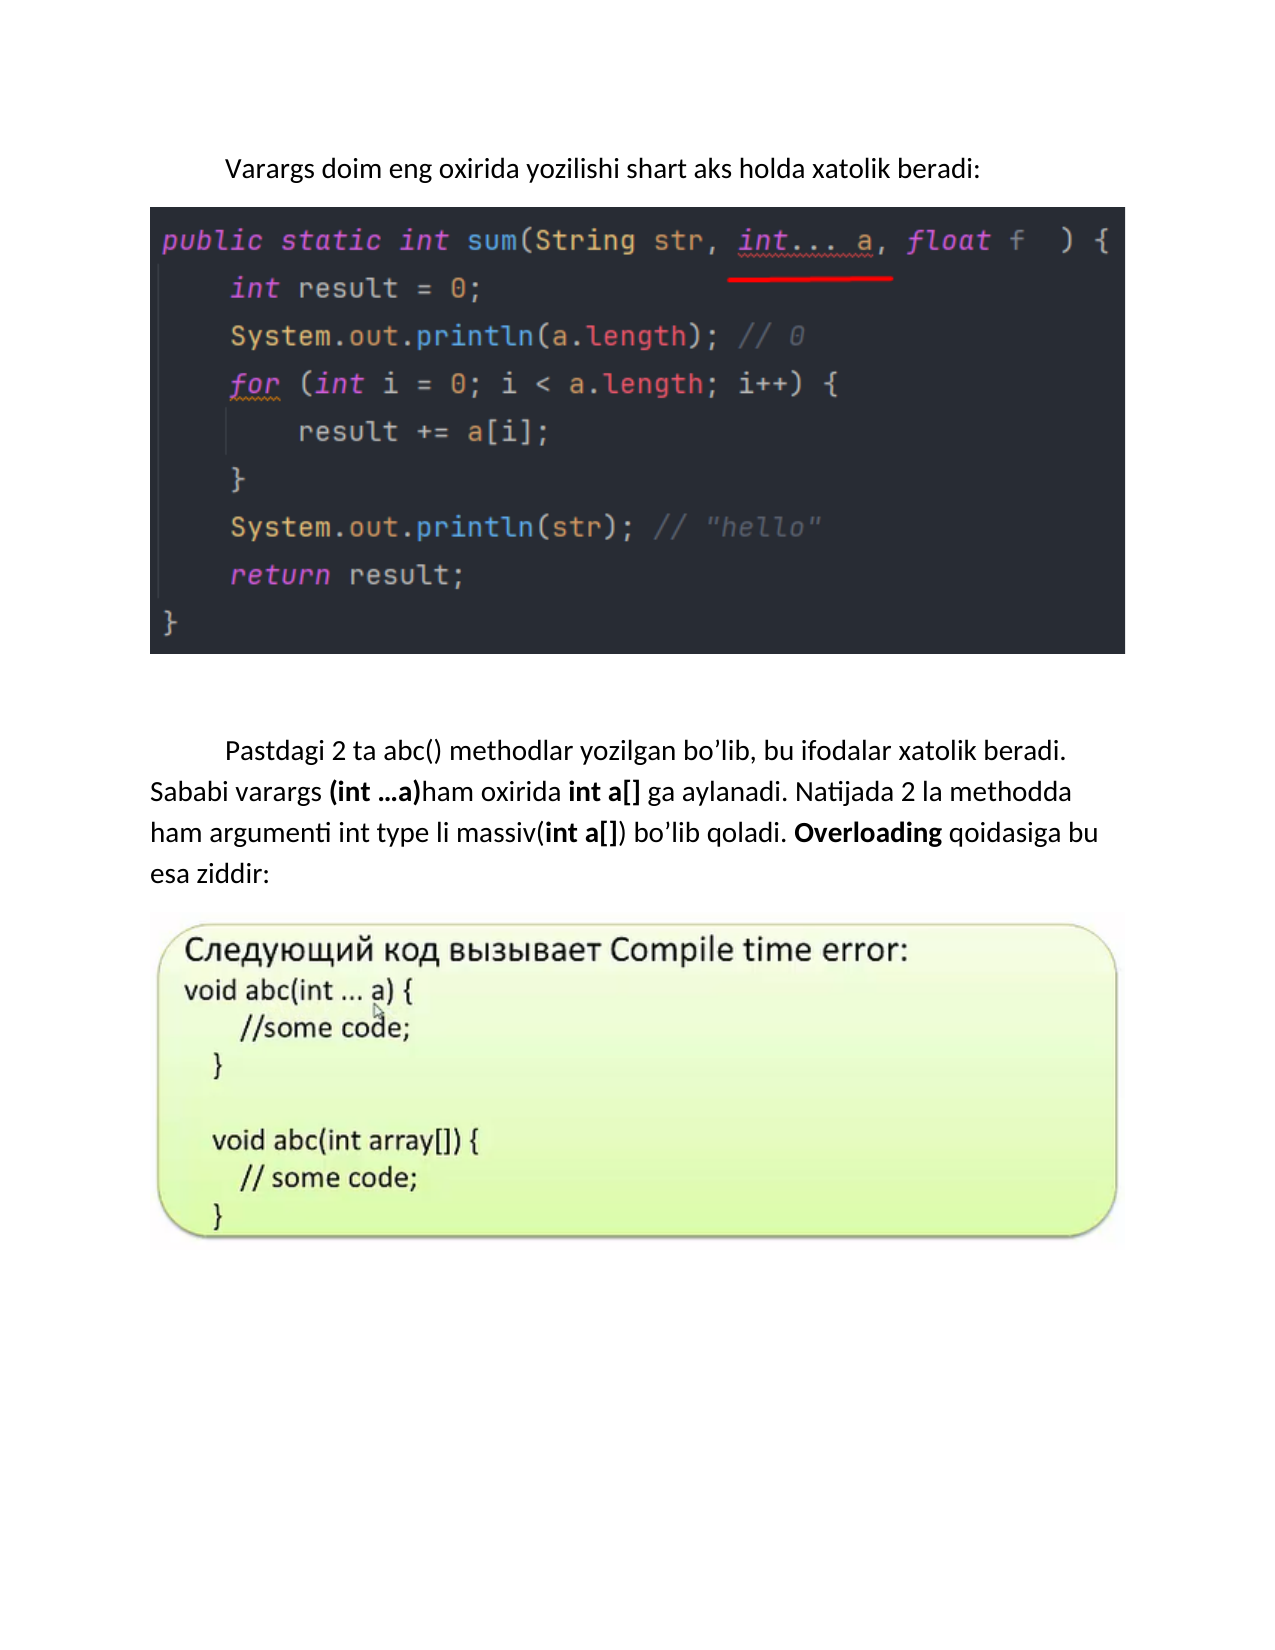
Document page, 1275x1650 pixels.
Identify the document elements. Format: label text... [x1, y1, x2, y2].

picture [150, 912, 1125, 1250]
picture [150, 207, 1125, 654]
text Varargs doim eng oxirida yozilishi shart aks holda xatolik beradi: [150, 150, 1125, 186]
text Pastdagi 2 ta abc() methodlar yozilgan bo’lib, bu ifodalar xatolik beradi. Sababi varargs (int …a)ham oxirida int a[] ga aylanadi. Natijada 2 la methodda ham argumenti int type li massiv(int a[]) bo’lib qoladi. Overloading qoidasiga bu esa ziddir: [150, 732, 1125, 890]
